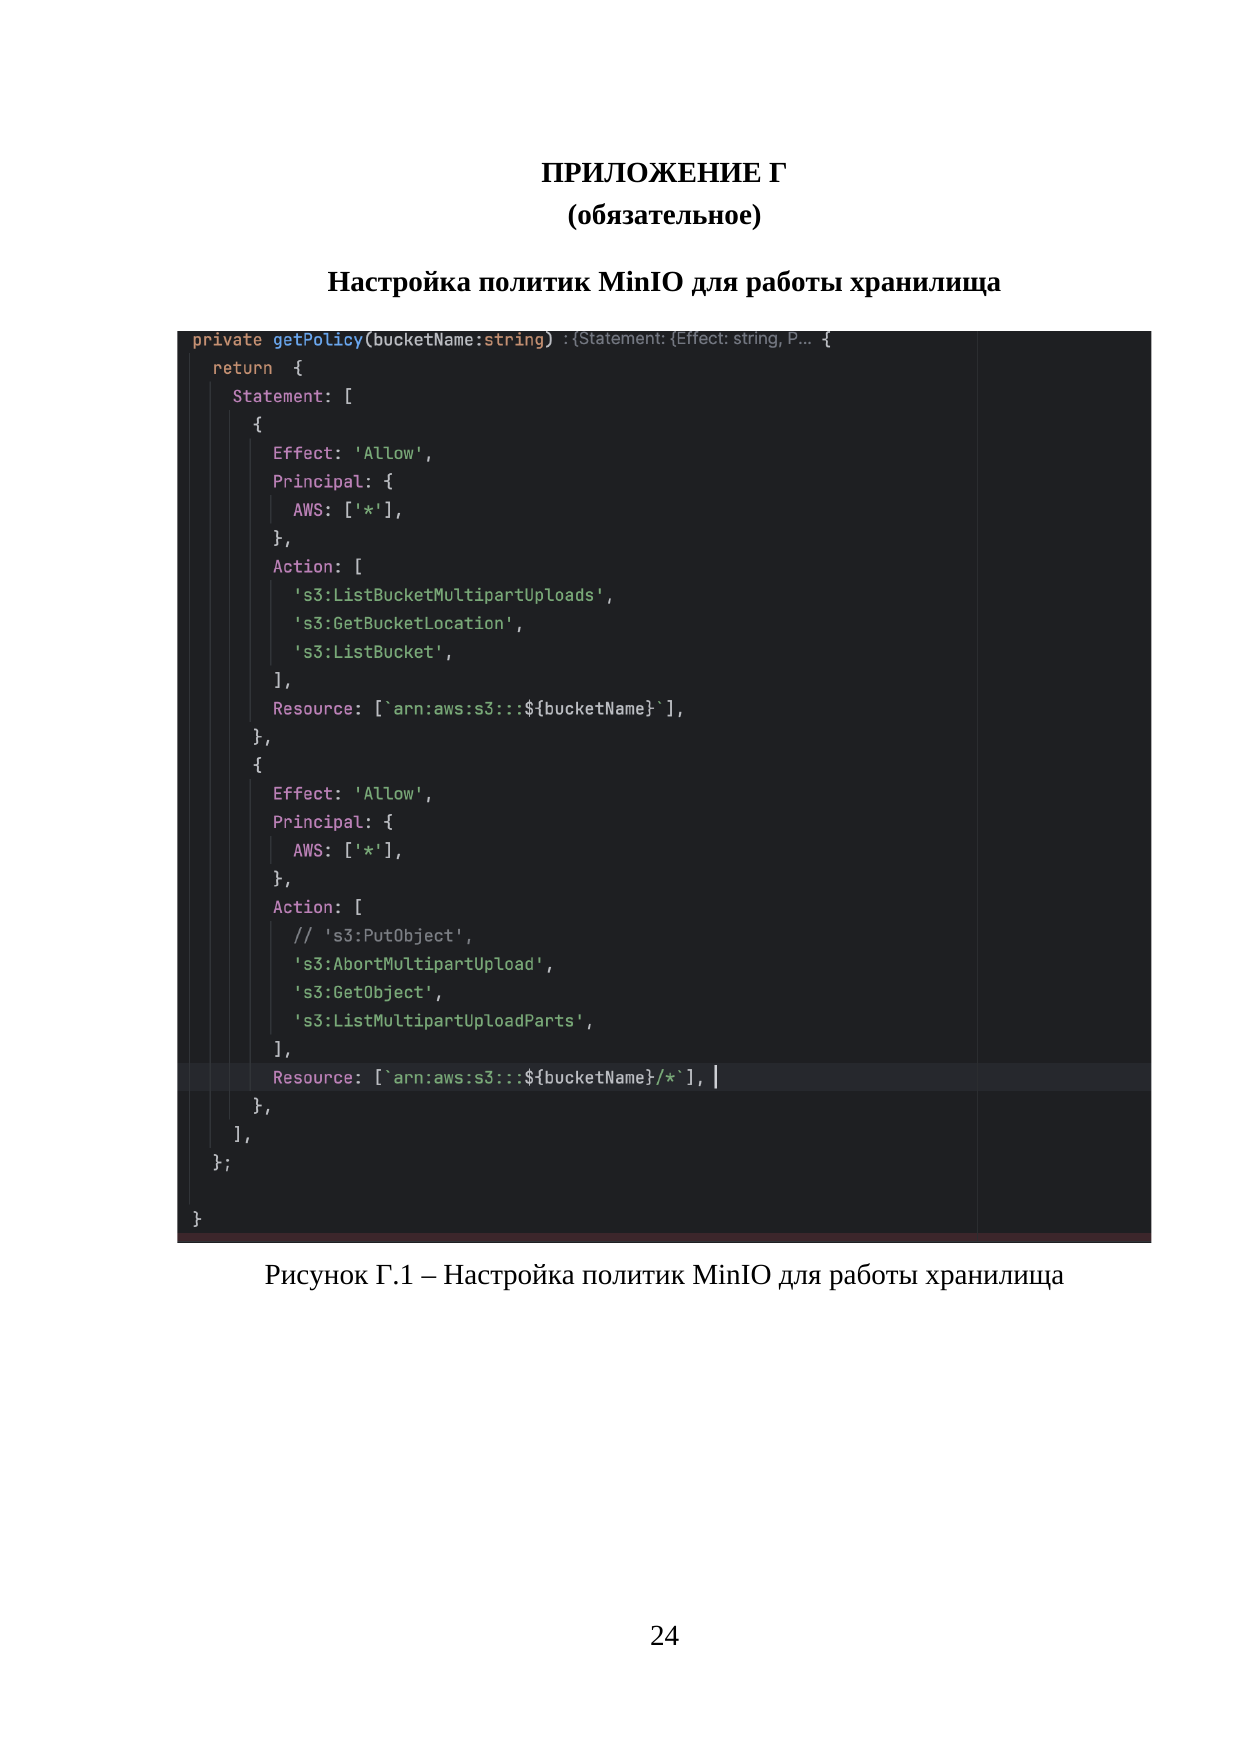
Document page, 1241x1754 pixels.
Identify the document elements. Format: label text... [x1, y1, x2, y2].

text Рисунок Г.1 – Настройка политик MinIO для работы хранилища [177, 1257, 1152, 1291]
subtitle (обязательное) [177, 197, 1152, 231]
picture [177, 331, 1152, 1243]
subtitle Настройка политик MinIO для работы хранилища [177, 264, 1152, 298]
subtitle Приложение Г [177, 156, 1152, 189]
